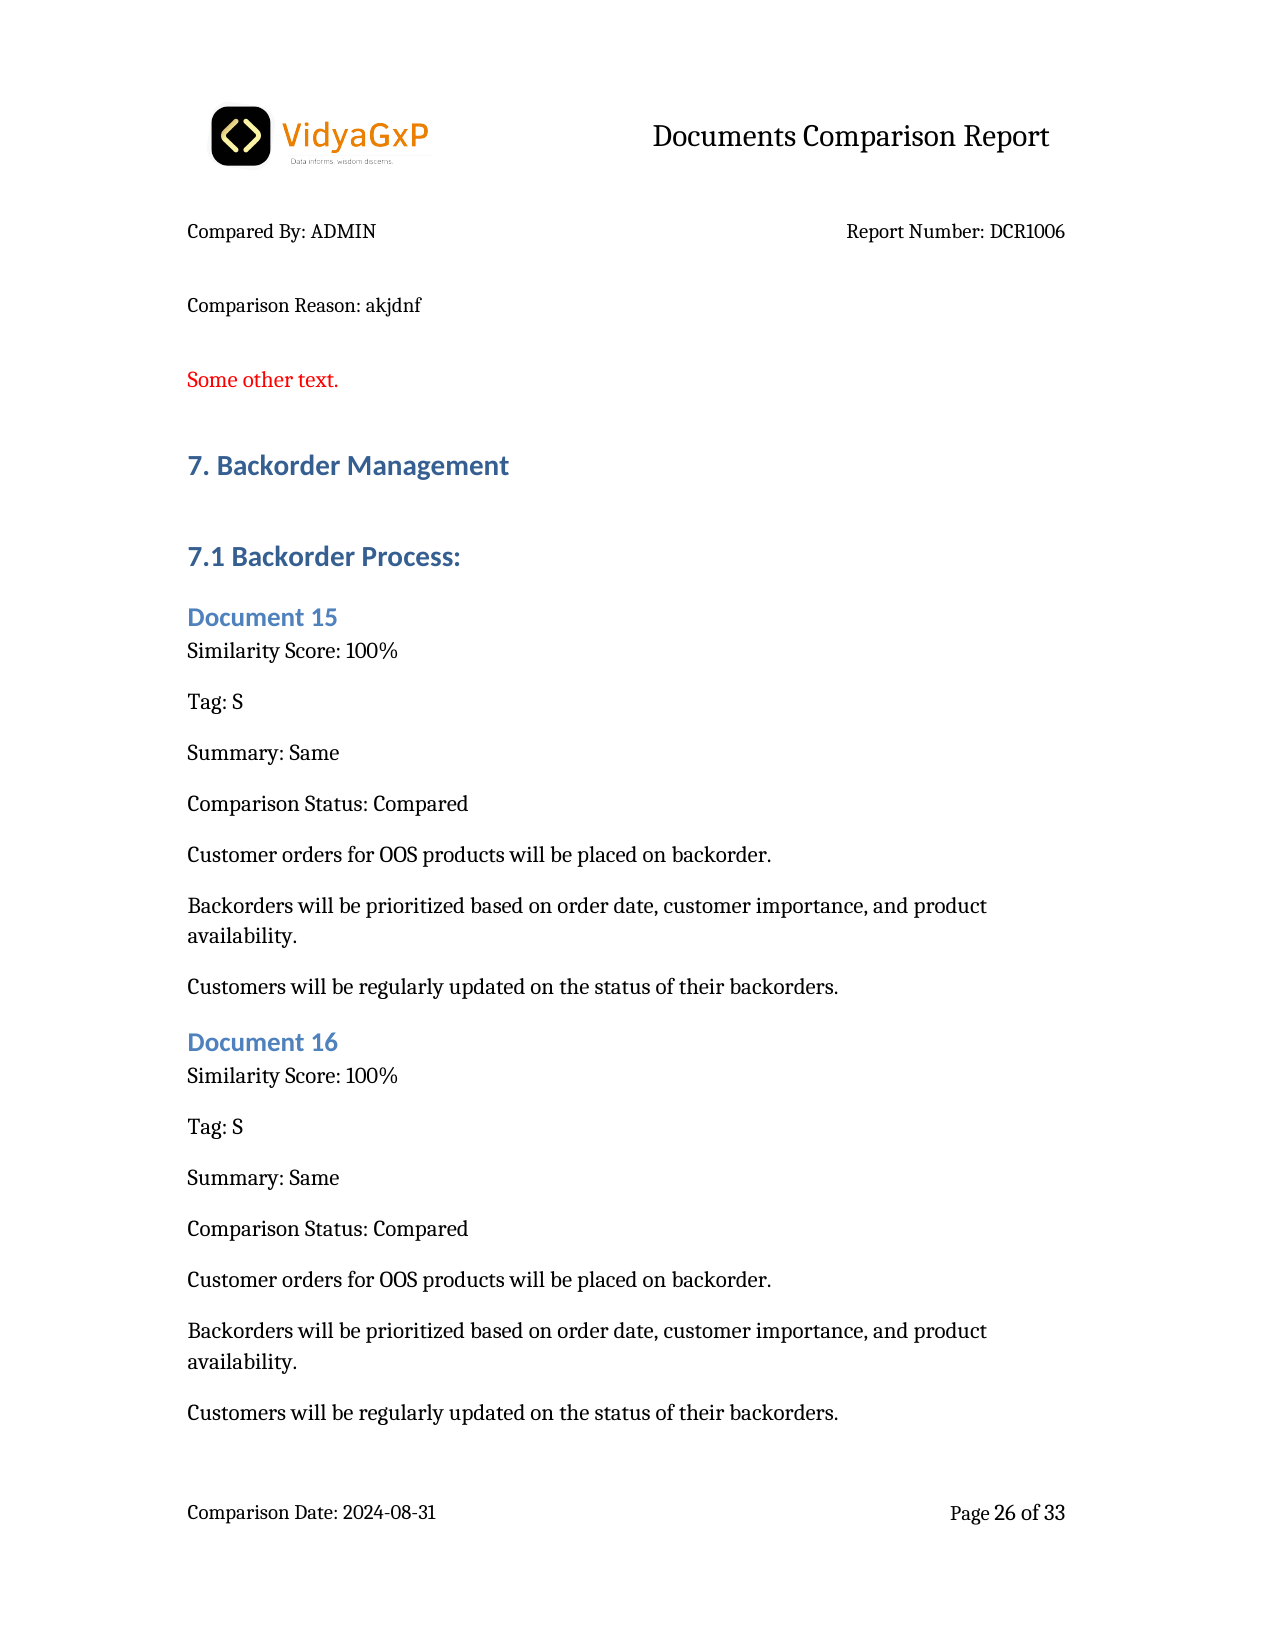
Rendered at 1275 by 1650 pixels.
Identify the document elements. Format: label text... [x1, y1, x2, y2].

text Backorders will be prioritized based on order date, customer importance, and product availability. [187, 893, 1087, 949]
picture [206, 101, 432, 171]
text Summary: Same [187, 740, 1087, 766]
text Summary: Same [187, 1165, 1087, 1191]
subtitle 7. Backorder Management [187, 447, 1087, 483]
text Customers will be regularly updated on the status of their backorders. [187, 1399, 1087, 1426]
text Backorders will be prioritized based on order date, customer importance, and product availability. [187, 1318, 1087, 1375]
text Similarity Score: 100% [187, 1063, 1087, 1089]
text Customer orders for OOS products will be placed on backorder. [187, 1267, 1087, 1293]
subtitle 7.1 Backorder Process: [187, 538, 1087, 573]
subtitle Document 15 [187, 600, 1087, 633]
subtitle Document 16 [187, 1025, 1087, 1058]
text Customer orders for OOS products will be placed on backorder. [187, 842, 1087, 868]
text Tag: S [187, 1114, 1087, 1140]
text Comparison Status: Compared [187, 791, 1087, 817]
text Comparison Status: Compared [187, 1216, 1087, 1242]
text Some other text. [187, 367, 1087, 393]
text Tag: S [187, 689, 1087, 715]
text Customers will be regularly updated on the status of their backorders. [187, 974, 1087, 1000]
text Similarity Score: 100% [187, 638, 1087, 664]
